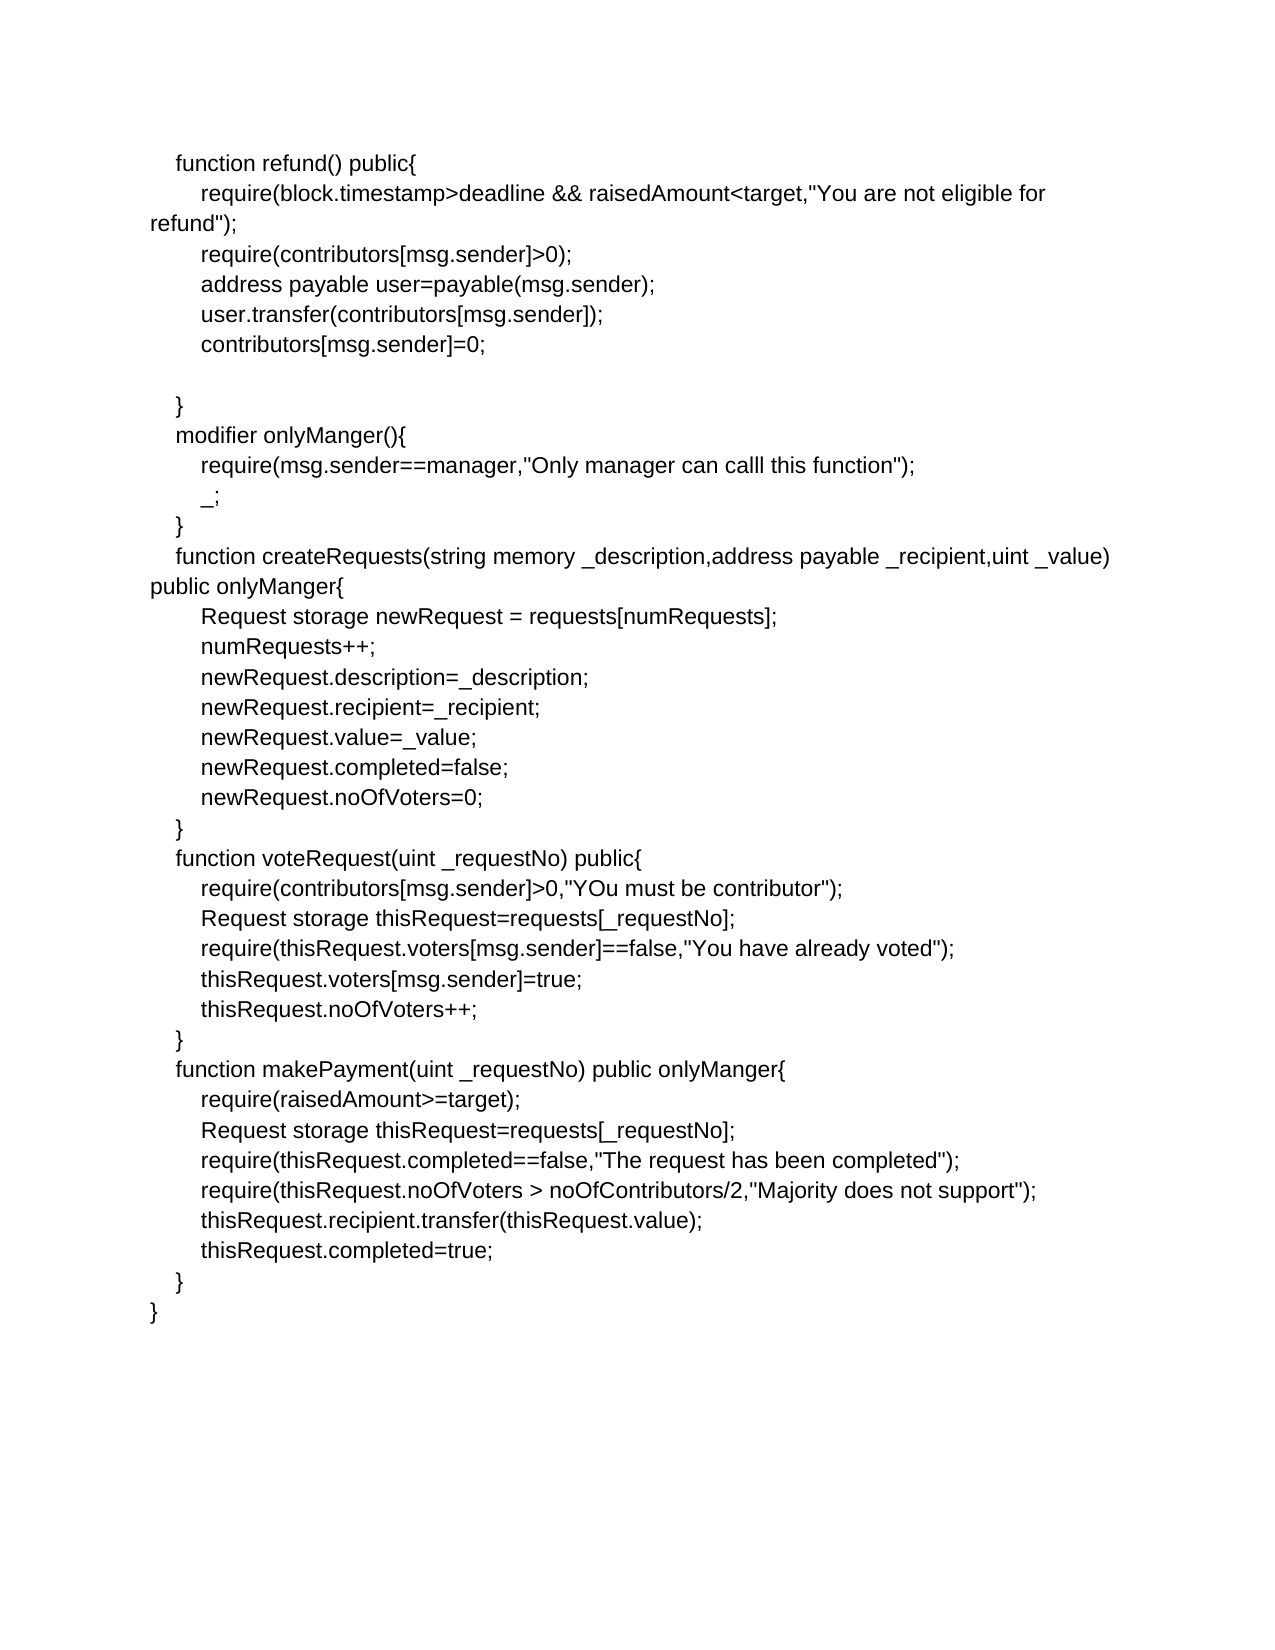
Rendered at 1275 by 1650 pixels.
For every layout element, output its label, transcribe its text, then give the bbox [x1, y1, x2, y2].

text function voteRequest(uint _requestNo) public{ [150, 845, 1125, 871]
text } [150, 1298, 1125, 1324]
text } [150, 512, 1125, 539]
text function refund() public{ [150, 150, 1125, 176]
text thisRequest.recipient.transfer(thisRequest.value); [150, 1207, 1125, 1234]
text newRequest.completed=false; [150, 754, 1125, 781]
text function makePayment(uint _requestNo) public onlyManger{ [150, 1056, 1125, 1083]
text } [150, 392, 1125, 418]
text Request storage newRequest = requests[numRequests]; [150, 603, 1125, 629]
text function createRequests(string memory _description,address payable _recipient,uint _value) public onlyManger{ [150, 543, 1125, 599]
text } [150, 1268, 1125, 1294]
text Request storage thisRequest=requests[_requestNo]; [150, 905, 1125, 932]
text thisRequest.noOfVoters++; [150, 996, 1125, 1022]
text require(contributors[msg.sender]>0,"YOu must be contributor"); [150, 875, 1125, 901]
text require(thisRequest.completed==false,"The request has been completed"); [150, 1147, 1125, 1173]
text _; [150, 482, 1125, 509]
text require(thisRequest.noOfVoters > noOfContributors/2,"Majority does not support"); [150, 1177, 1125, 1203]
text modifier onlyManger(){ [150, 422, 1125, 448]
text newRequest.noOfVoters=0; [150, 784, 1125, 811]
text require(block.timestamp>deadline && raisedAmount<target,"You are not eligible for refund"); [150, 180, 1125, 237]
text require(msg.sender==manager,"Only manager can calll this function"); [150, 452, 1125, 478]
text } [150, 814, 1125, 841]
text numRequests++; [150, 633, 1125, 660]
text } [150, 1026, 1125, 1052]
text thisRequest.completed=true; [150, 1237, 1125, 1264]
text address payable user=payable(msg.sender); [150, 271, 1125, 297]
text newRequest.value=_value; [150, 724, 1125, 750]
text user.transfer(contributors[msg.sender]); [150, 301, 1125, 327]
text thisRequest.voters[msg.sender]=true; [150, 966, 1125, 992]
text require(thisRequest.voters[msg.sender]==false,"You have already voted"); [150, 935, 1125, 962]
text require(raisedAmount>=target); [150, 1086, 1125, 1113]
text require(contributors[msg.sender]>0); [150, 241, 1125, 267]
text newRequest.description=_description; [150, 663, 1125, 690]
text contributors[msg.sender]=0; [150, 331, 1125, 358]
text newRequest.recipient=_recipient; [150, 694, 1125, 720]
text Request storage thisRequest=requests[_requestNo]; [150, 1117, 1125, 1143]
